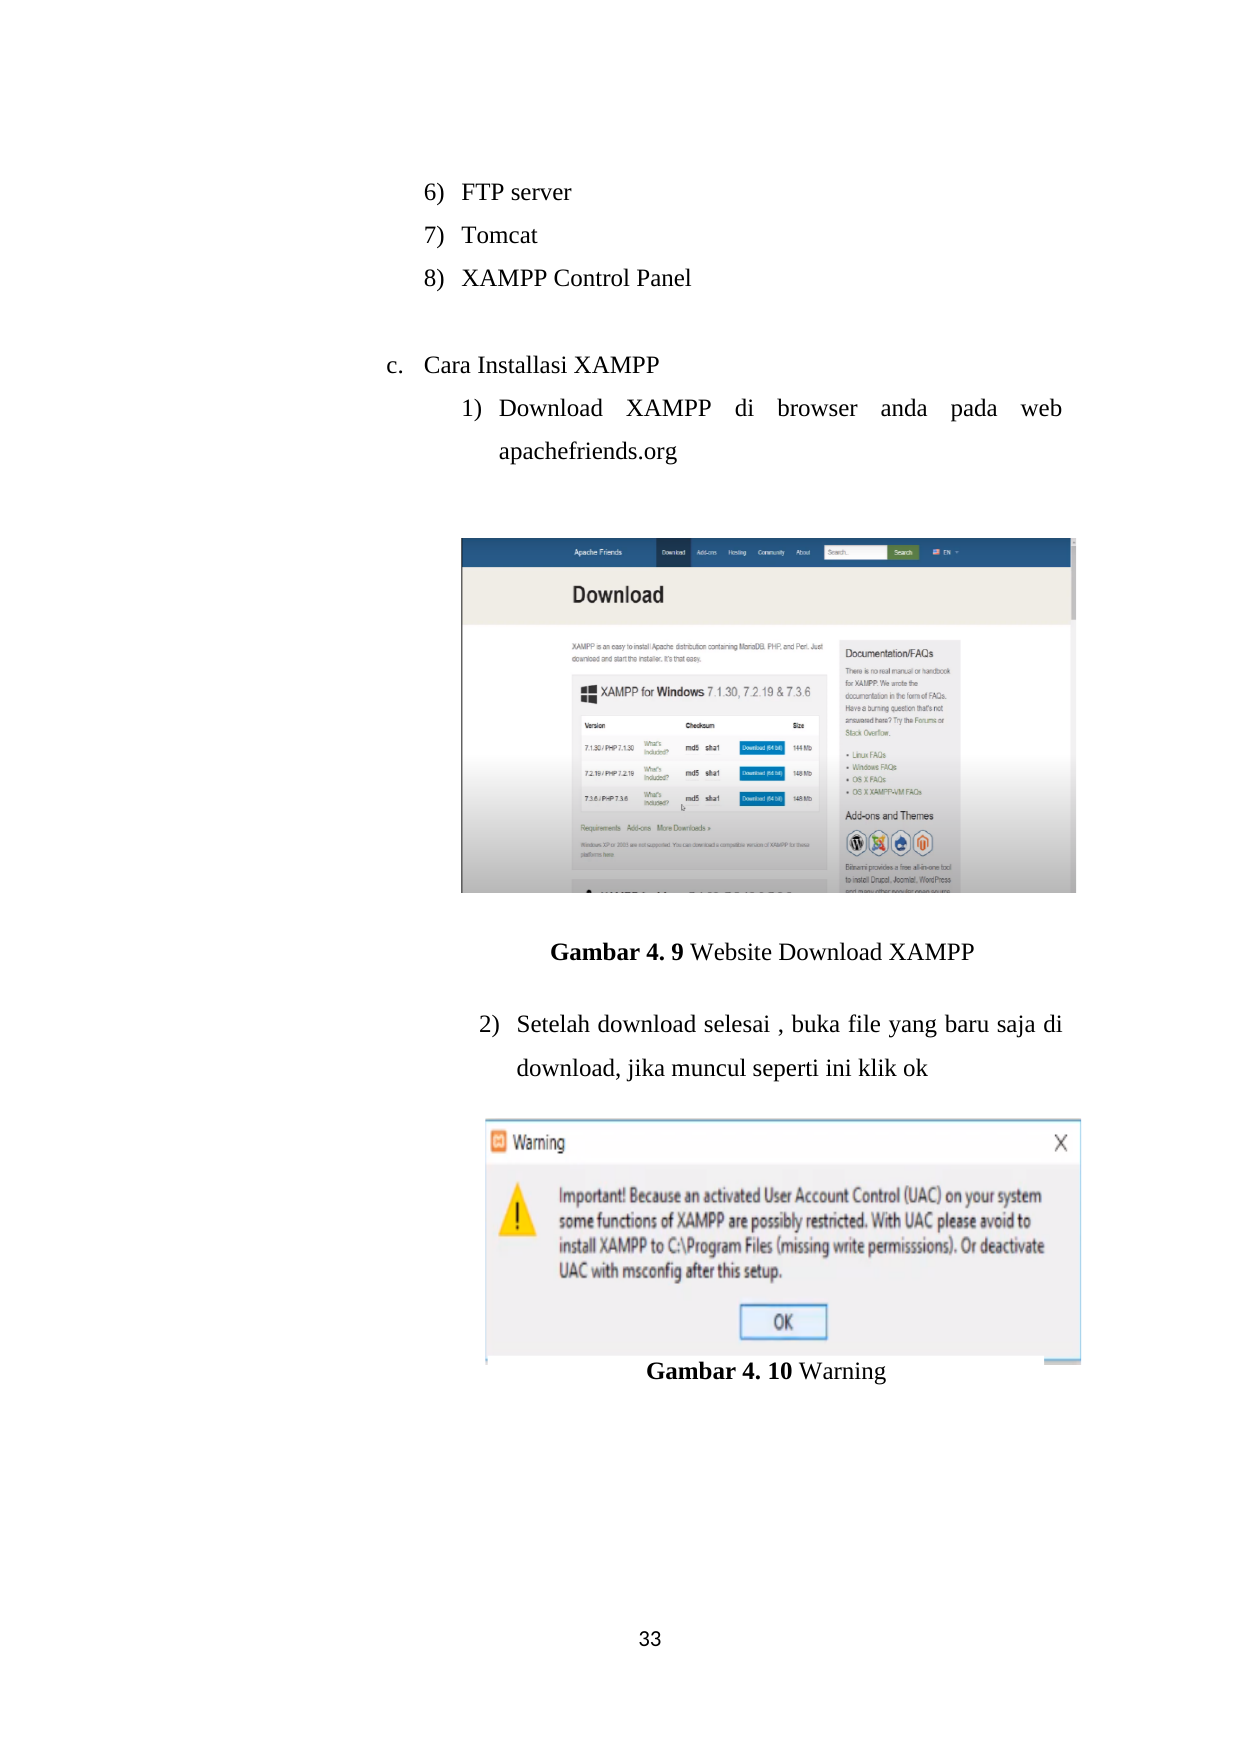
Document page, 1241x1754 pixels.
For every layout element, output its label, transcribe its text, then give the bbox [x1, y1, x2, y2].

list FTP server [424, 177, 1063, 206]
picture [461, 538, 1077, 893]
list XAMPP Control Panel [424, 263, 1063, 292]
picture [485, 1118, 1082, 1365]
list Cara Installasi XAMPP [386, 350, 1063, 378]
list Setelah download selesai , buka file yang baru saja di download, jika muncul seperti ini klik ok [479, 1009, 1063, 1081]
text Gambar 4. 9 Website Download XAMPP [461, 937, 1063, 966]
list Download XAMPP di browser anda pada web apachefriends.org [461, 393, 1063, 465]
list Tomcat [424, 220, 1063, 249]
